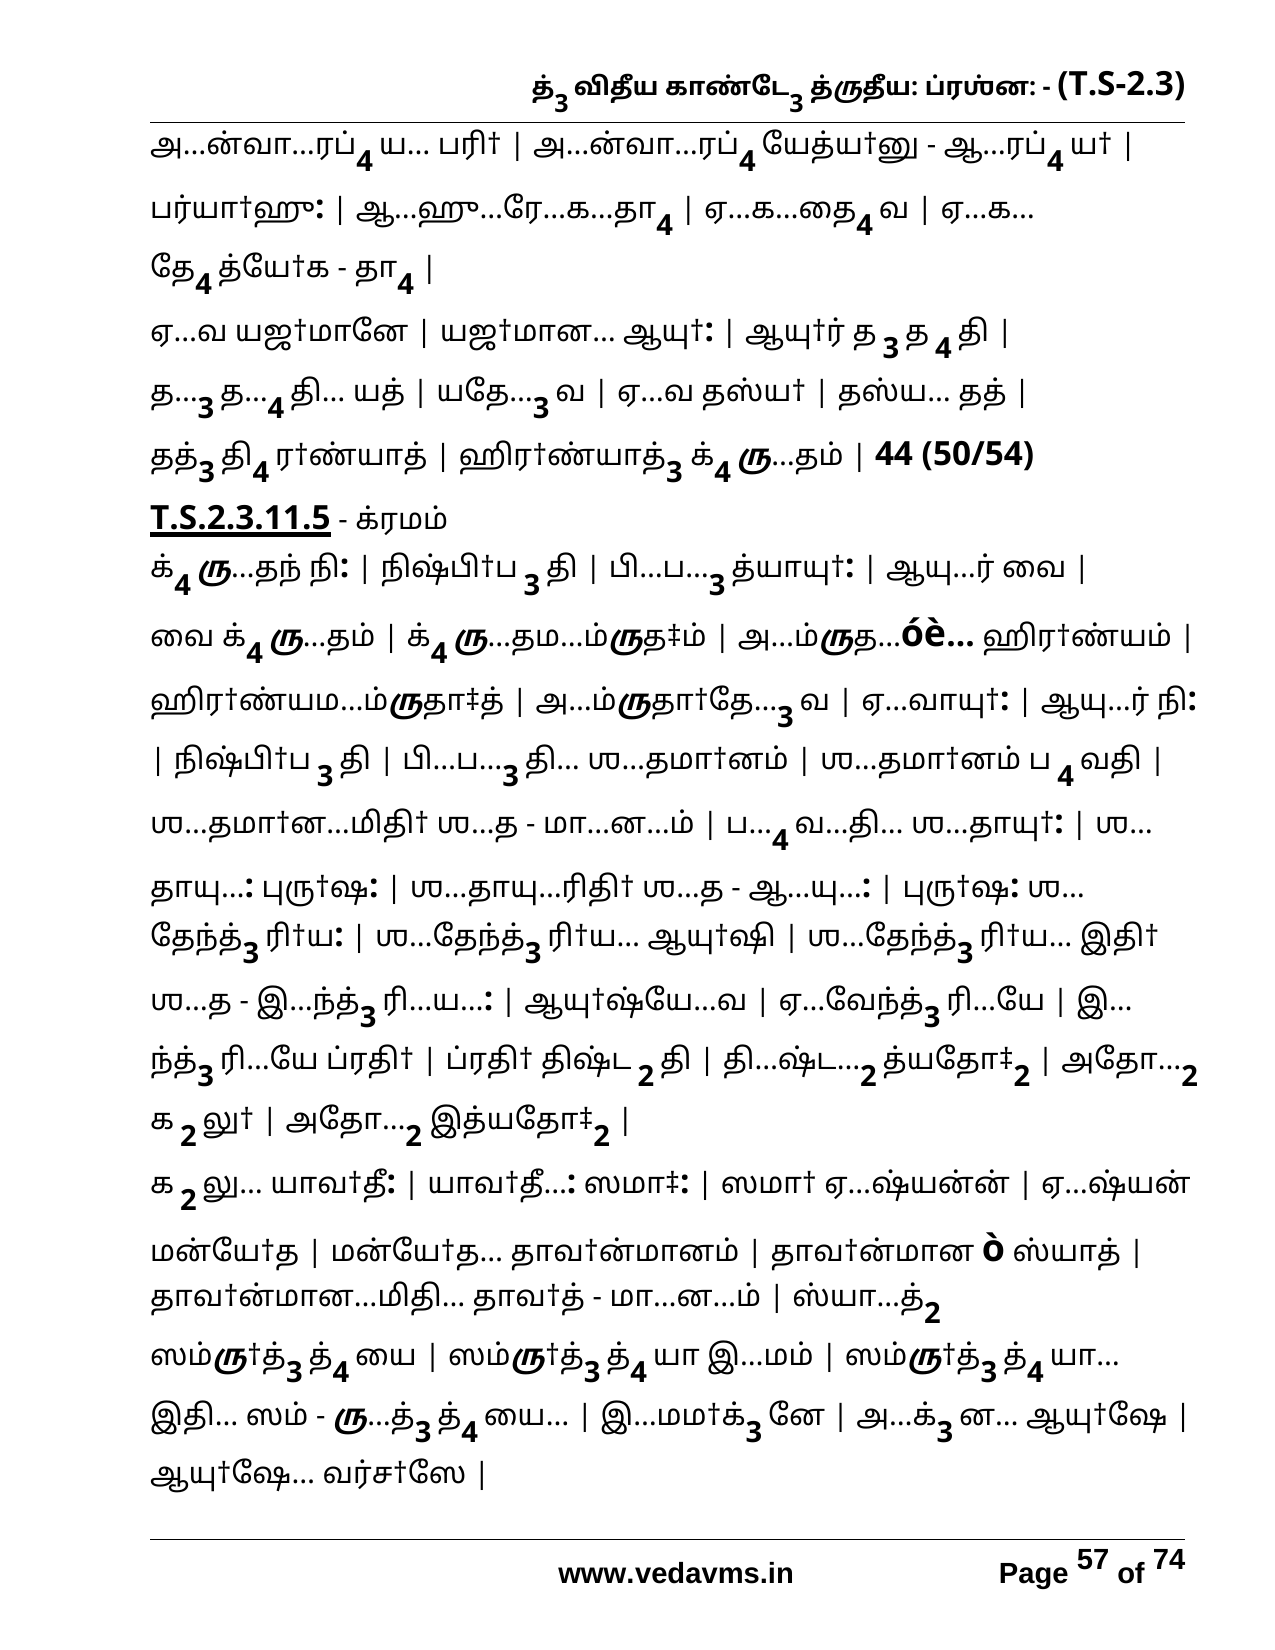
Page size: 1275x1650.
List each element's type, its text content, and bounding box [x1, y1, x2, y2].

text T.S.2.3.11.5 - க்ரமம் [150, 493, 1185, 540]
